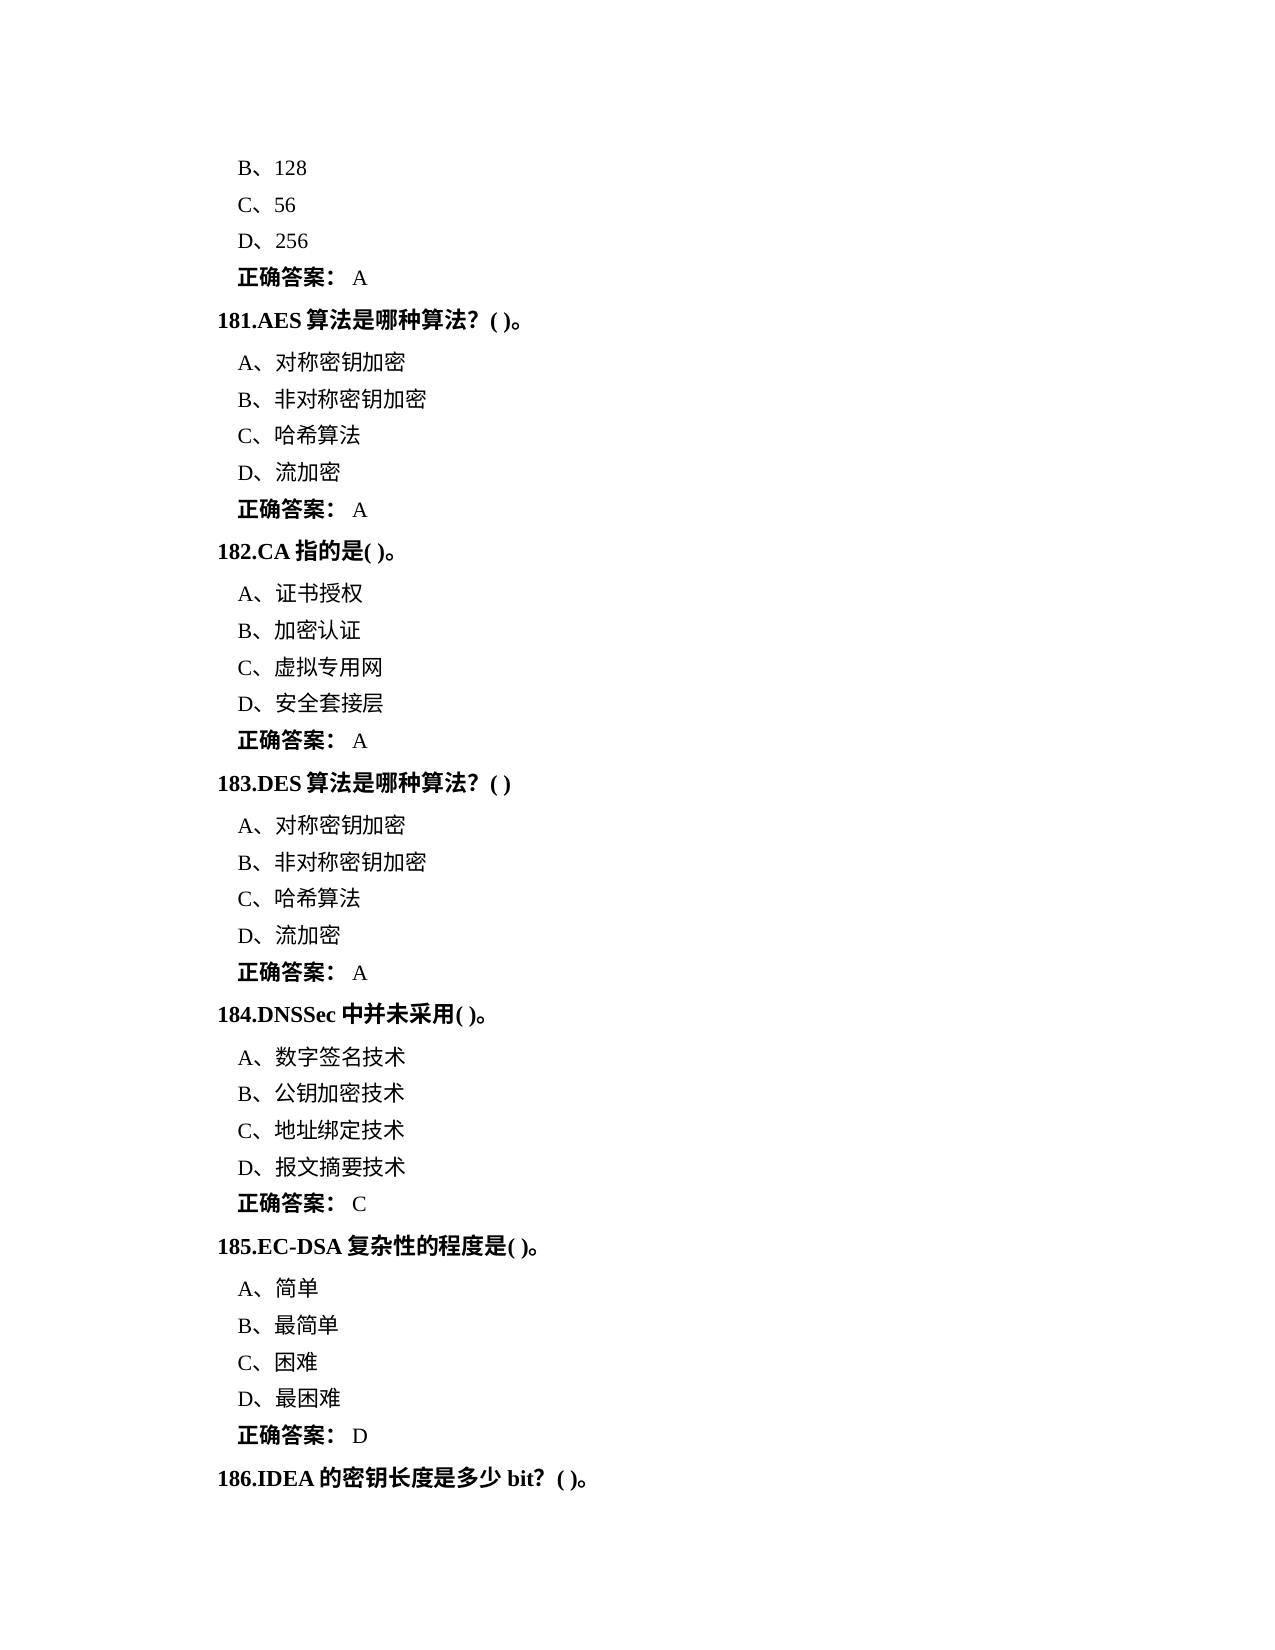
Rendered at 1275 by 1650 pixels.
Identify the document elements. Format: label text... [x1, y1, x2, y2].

text D、报文摘要技术 [237, 1149, 1087, 1181]
text C、地址绑定技术 [237, 1113, 1087, 1144]
text B、非对称密钥加密 [237, 845, 1087, 876]
text B、最简单 [237, 1308, 1087, 1339]
text D、流加密 [237, 918, 1087, 950]
text B、公钥加密技术 [237, 1076, 1087, 1108]
text A、简单 [237, 1271, 1087, 1303]
text B、非对称密钥加密 [237, 382, 1087, 413]
subtitle 181.AES算法是哪种算法？( )。 [217, 302, 1087, 335]
subtitle 184.DNSSec中并未采用( )。 [217, 996, 1087, 1029]
text D、最困难 [237, 1381, 1087, 1413]
subtitle 183.DES算法是哪种算法？( ) [217, 765, 1087, 798]
subtitle 186.IDEA的密钥长度是多少bit？( )。 [217, 1459, 1087, 1493]
text C、56 [237, 187, 1087, 218]
text D、256 [237, 223, 1087, 255]
text D、安全套接层 [237, 686, 1087, 718]
subtitle 182.CA指的是( )。 [217, 533, 1087, 566]
text D、流加密 [237, 455, 1087, 487]
text B、128 [237, 150, 1087, 182]
text A、对称密钥加密 [237, 808, 1087, 840]
text C、困难 [237, 1344, 1087, 1376]
text C、哈希算法 [237, 881, 1087, 913]
text B、加密认证 [237, 613, 1087, 645]
text 正确答案： A [237, 260, 1087, 292]
text A、数字签名技术 [237, 1039, 1087, 1071]
text A、证书授权 [237, 576, 1087, 608]
text C、哈希算法 [237, 418, 1087, 450]
text 正确答案： C [237, 1186, 1087, 1218]
text C、虚拟专用网 [237, 650, 1087, 681]
subtitle 185.EC-DSA复杂性的程度是( )。 [217, 1228, 1087, 1261]
text 正确答案： A [237, 955, 1087, 986]
text 正确答案： A [237, 492, 1087, 523]
text 正确答案： A [237, 723, 1087, 755]
text 正确答案： D [237, 1418, 1087, 1449]
text A、对称密钥加密 [237, 345, 1087, 377]
